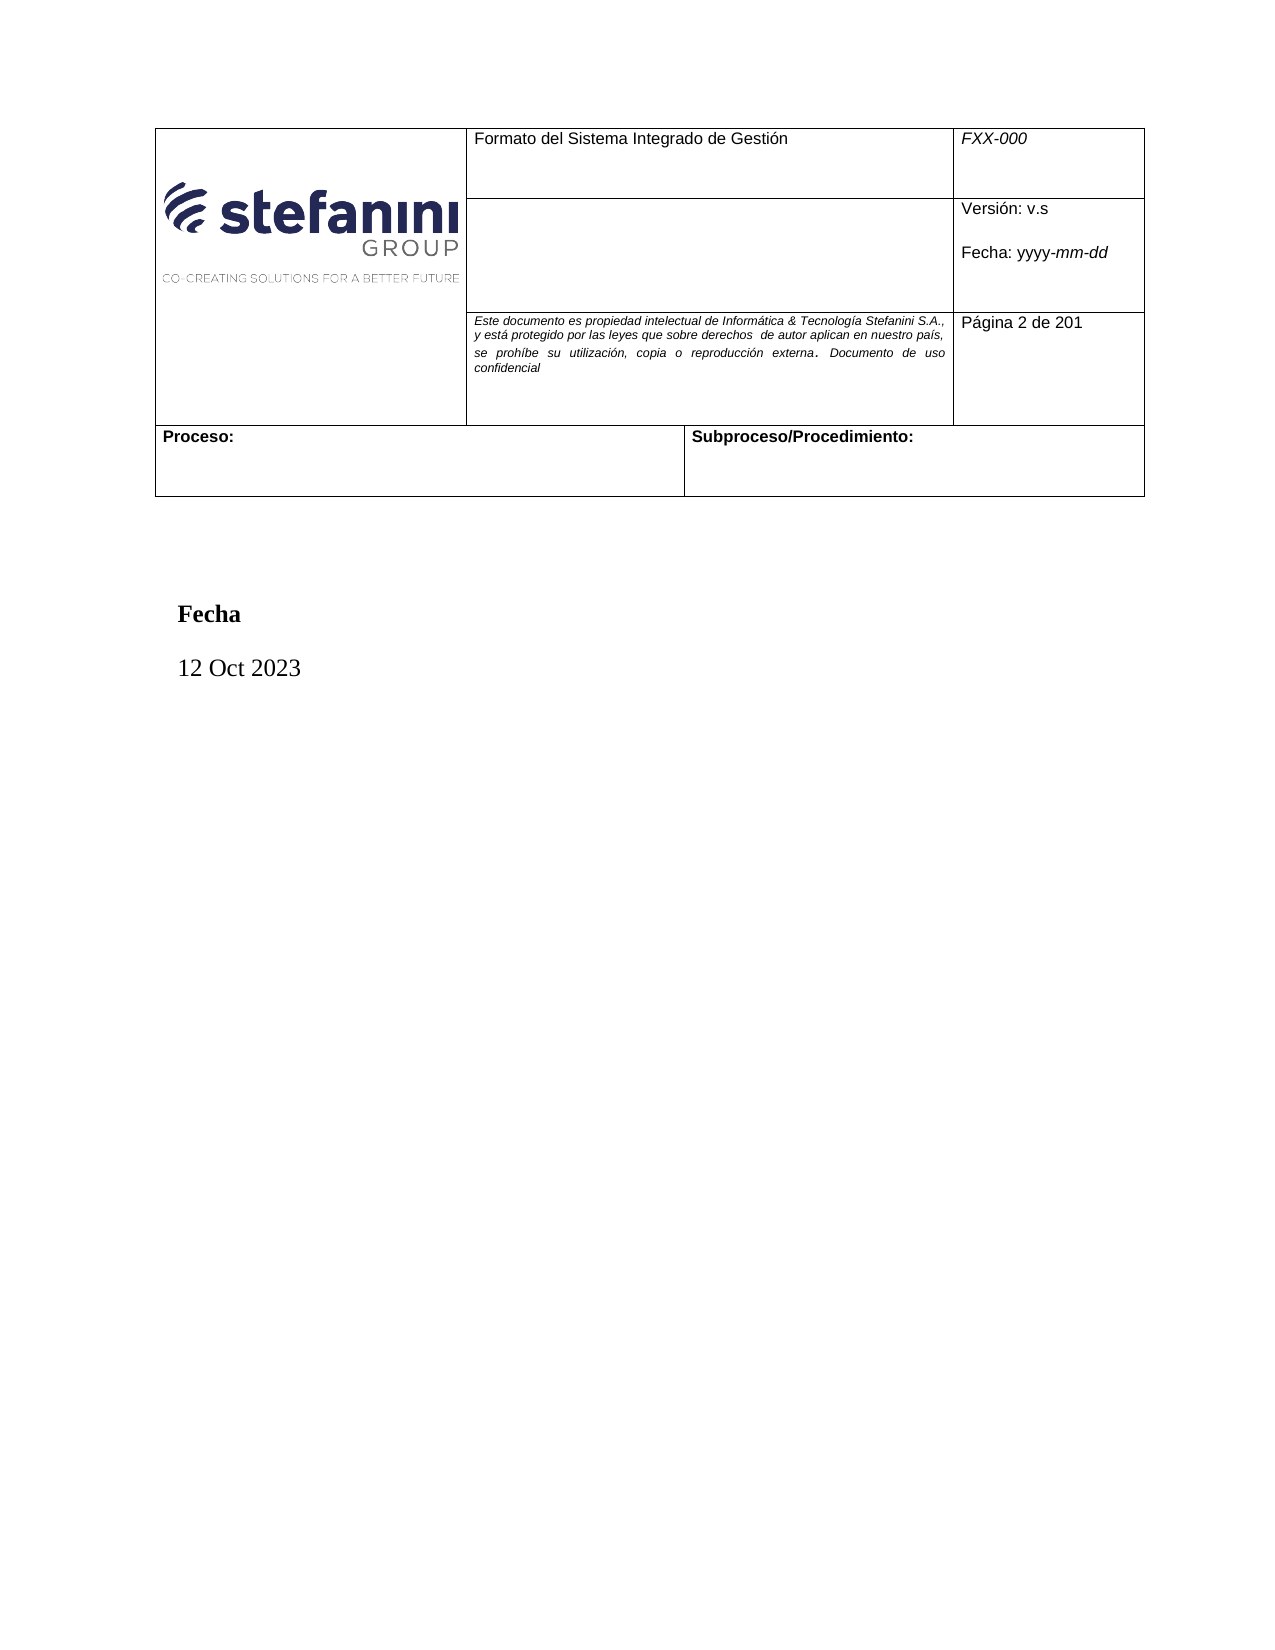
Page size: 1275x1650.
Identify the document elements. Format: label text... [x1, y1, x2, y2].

text 12 Oct 2023 [177, 653, 1098, 682]
picture [162, 182, 460, 286]
text Fecha [177, 599, 1098, 628]
